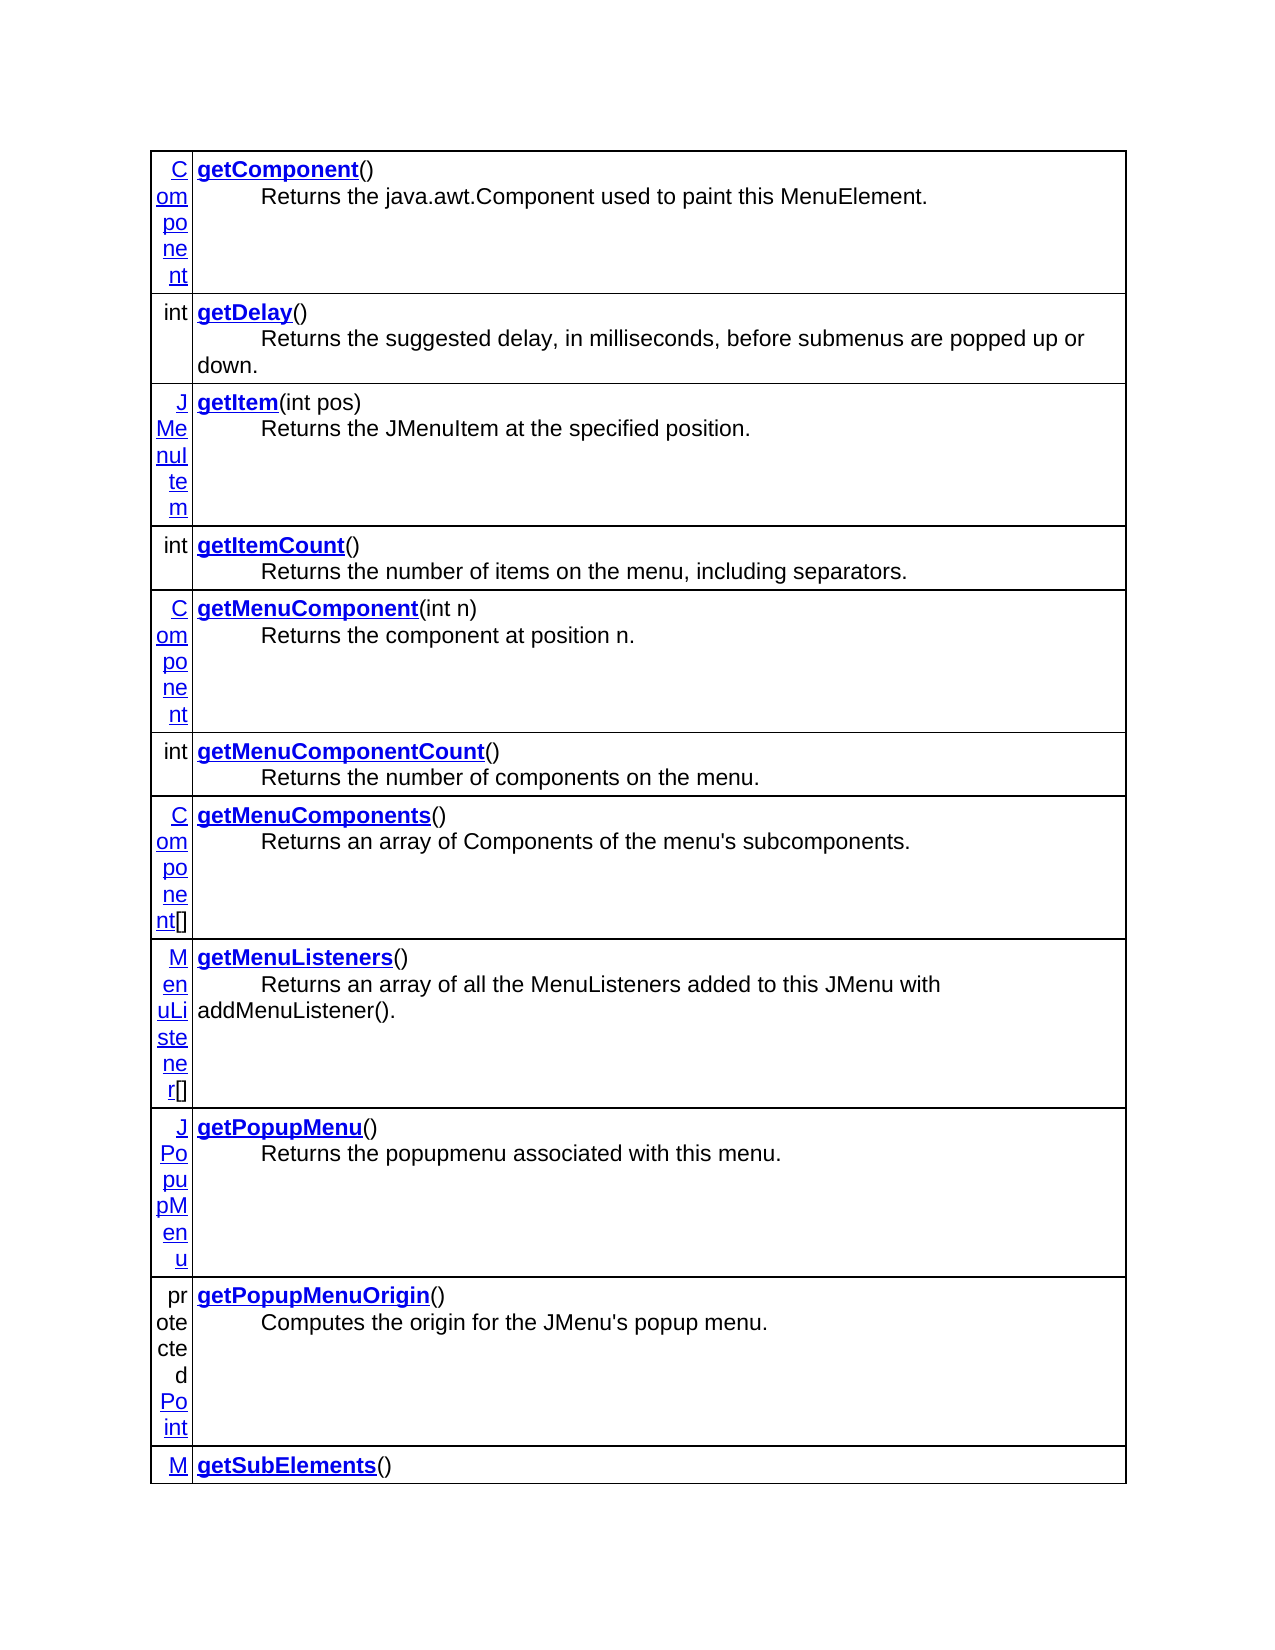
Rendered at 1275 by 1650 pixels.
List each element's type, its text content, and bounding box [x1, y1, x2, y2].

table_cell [193, 1447, 1125, 1483]
table_cell getPopupMenu() Returns the popupmenu associated with this menu. [193, 1109, 1125, 1276]
table_cell JMenuItem [152, 384, 192, 525]
table_cell getMenuComponentCount() Returns the number of components on the menu. [193, 733, 1125, 795]
table_cell protected Point [152, 1278, 192, 1445]
table_cell Component [152, 591, 192, 732]
table_cell Component [152, 152, 192, 293]
table_cell getPopupMenuOrigin() Computes the origin for the JMenu's popup menu. [193, 1278, 1125, 1445]
table_cell JPopupMenu [152, 1109, 192, 1276]
table_cell int [152, 733, 192, 795]
table_cell getItem(int pos) Returns the JMenuItem at the specified position. [193, 384, 1125, 525]
table_cell getComponent() Returns the java.awt.Component used to paint this MenuElement. [193, 152, 1125, 293]
table_cell getMenuComponent(int n) Returns the component at position n. [193, 591, 1125, 732]
table_cell int [152, 294, 192, 383]
table_cell Component[] [152, 797, 192, 938]
table_cell MenuElement[] [152, 1447, 192, 1483]
table_cell getDelay() Returns the suggested delay, in milliseconds, before submenus are popped up or down. [193, 294, 1125, 383]
table_cell int [152, 527, 192, 589]
table_cell getMenuListeners() Returns an array of all the MenuListeners added to this JMenu with addMenuListener(). [193, 940, 1125, 1107]
table_cell getMenuComponents() Returns an array of Components of the menu's subcomponents. [193, 797, 1125, 938]
table_cell MenuListener[] [152, 940, 192, 1107]
table_cell getItemCount() Returns the number of items on the menu, including separators. [193, 527, 1125, 589]
